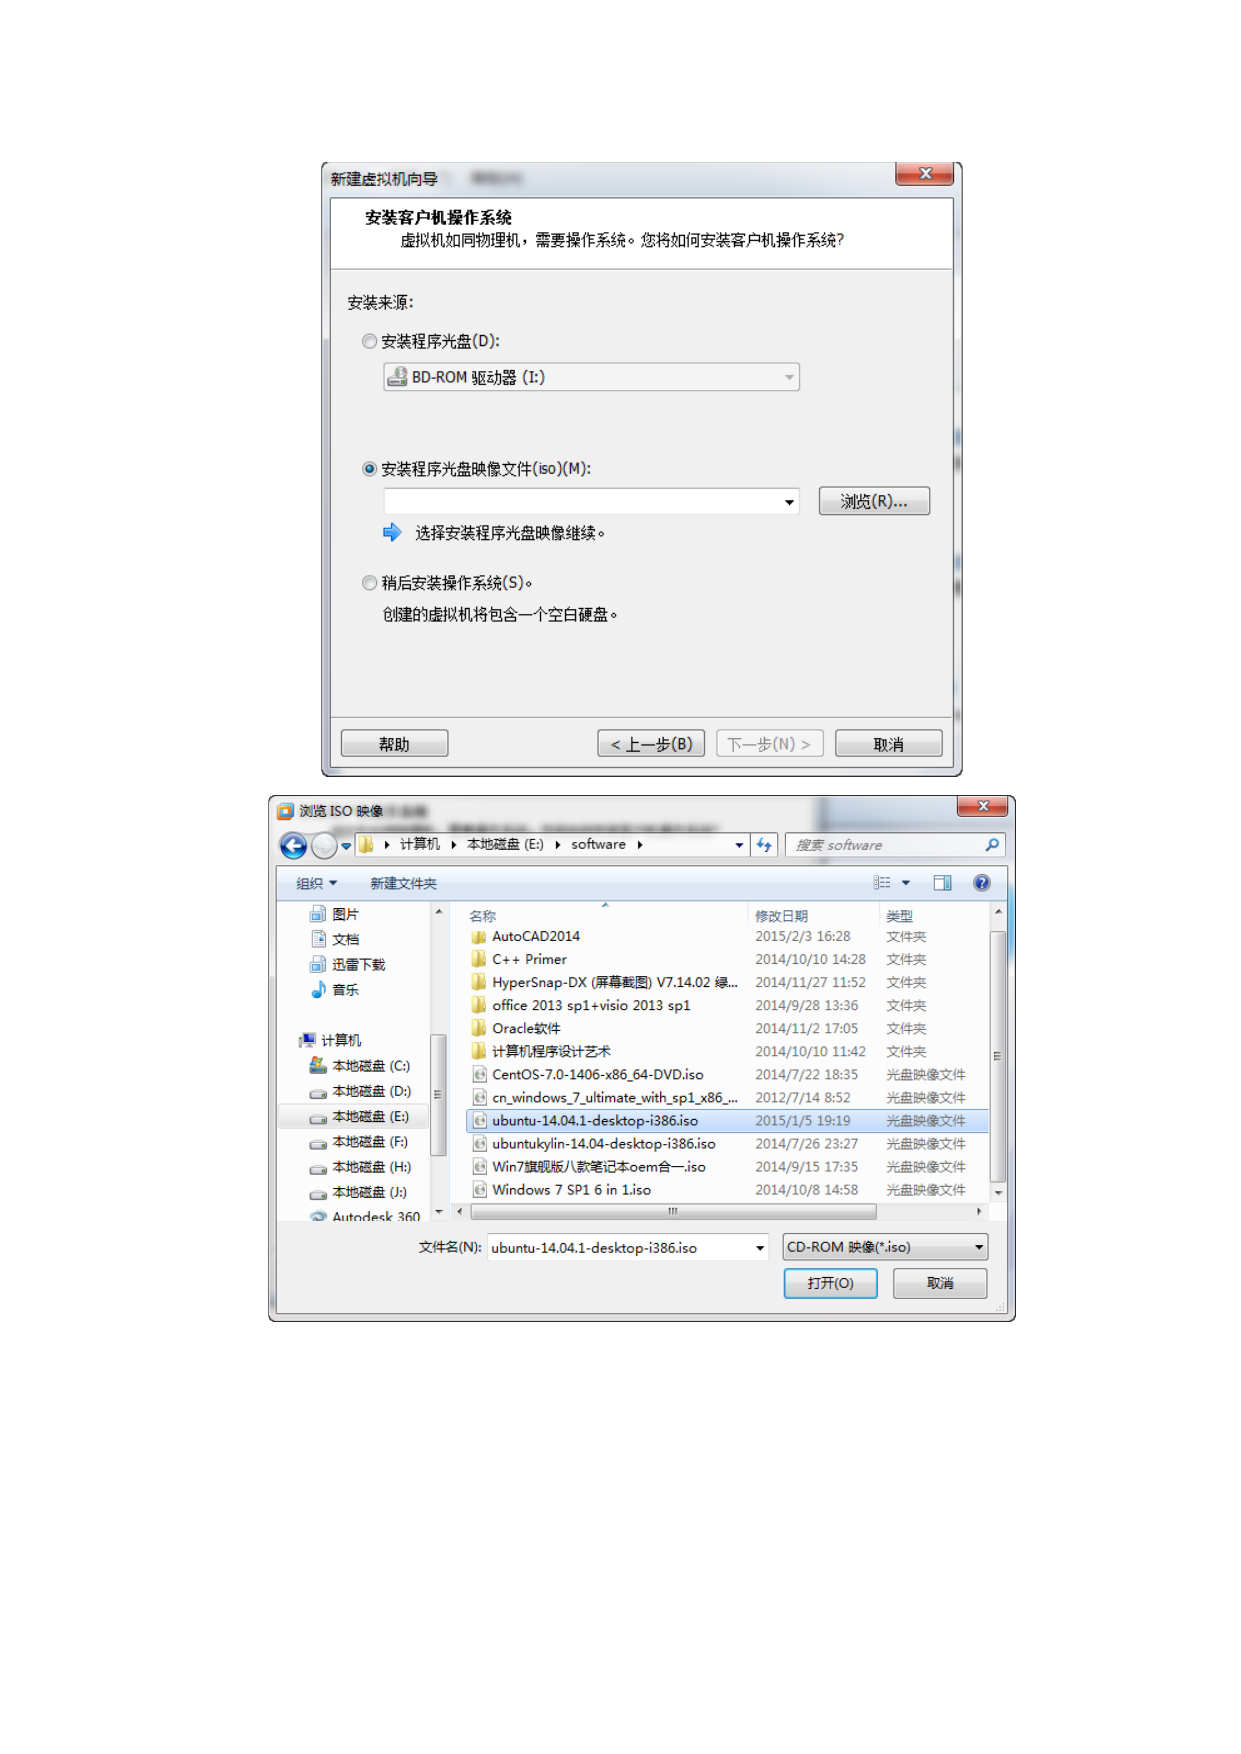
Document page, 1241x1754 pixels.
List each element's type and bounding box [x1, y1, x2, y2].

picture [268, 795, 1016, 1322]
picture [321, 162, 963, 777]
